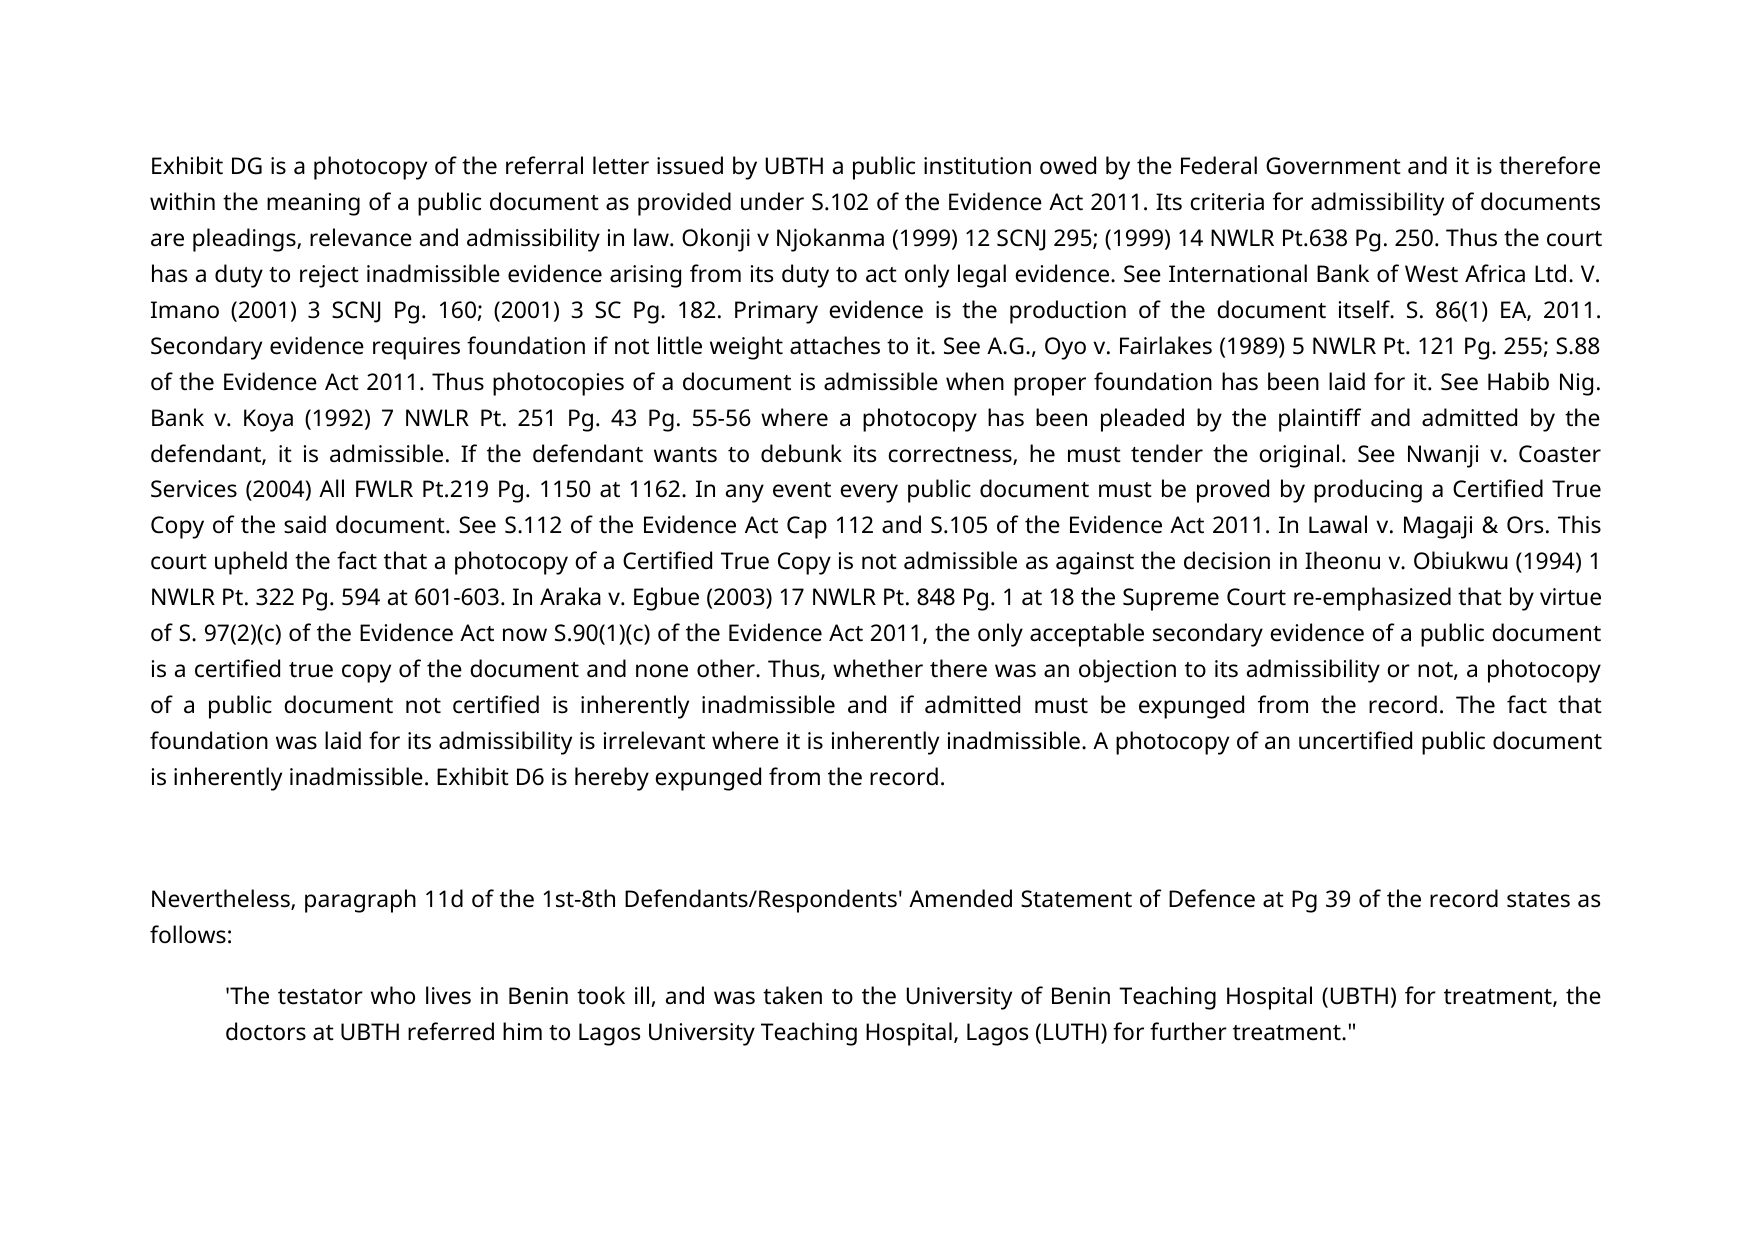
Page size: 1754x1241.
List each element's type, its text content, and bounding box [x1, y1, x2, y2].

text Nevertheless, paragraph 11d of the 1st-8th Defendants/Respondents' Amended Statement of Defence at Pg 39 of the record states as follows: [150, 883, 1604, 950]
text Exhibit DG is a photocopy of the referral letter issued by UBTH a public institution owed by the Federal Government and it is therefore within the meaning of a public document as provided under S.102 of the Evidence Act 2011. Its criteria for admissibility of documents are pleadings, relevance and admissibility in law. Okonji v Njokanma (1999) 12 SCNJ 295; (1999) 14 NWLR Pt.638 Pg. 250. Thus the court has a duty to reject inadmissible evidence arising from its duty to act only legal evidence. See International Bank of West Africa Ltd. V. Imano (2001) 3 SCNJ Pg. 160; (2001) 3 SC Pg. 182. Primary evidence is the production of the document itself. S. 86(1) EA, 2011. Secondary evidence requires foundation if not little weight attaches to it. See A.G., Oyo v. Fairlakes (1989) 5 NWLR Pt. 121 Pg. 255; S.88 of the Evidence Act 2011. Thus photocopies of a document is admissible when proper foundation has been laid for it. See Habib Nig. Bank v. Koya (1992) 7 NWLR Pt. 251 Pg. 43 Pg. 55-56 where a photocopy has been pleaded by the plaintiff and admitted by the defendant, it is admissible. If the defendant wants to debunk its correctness, he must tender the original. See Nwanji v. Coaster Services (2004) All FWLR Pt.219 Pg. 1150 at 1162. In any event every public document must be proved by producing a Certified True Copy of the said document. See S.112 of the Evidence Act Cap 112 and S.105 of the Evidence Act 2011. In Lawal v. Magaji & Ors. This court upheld the fact that a photocopy of a Certified True Copy is not admissible as against the decision in Iheonu v. Obiukwu (1994) 1 NWLR Pt. 322 Pg. 594 at 601-603. In Araka v. Egbue (2003) 17 NWLR Pt. 848 Pg. 1 at 18 the Supreme Court re-emphasized that by virtue of S. 97(2)(c) of the Evidence Act now S.90(1)(c) of the Evidence Act 2011, the only acceptable secondary evidence of a public document is a certified true copy of the document and none other. Thus, whether there was an objection to its admissibility or not, a photocopy of a public document not certified is inherently inadmissible and if admitted must be expunged from the record. The fact that foundation was laid for its admissibility is irrelevant where it is inherently inadmissible. A photocopy of an uncertified public document is inherently inadmissible. Exhibit D6 is hereby expunged from the record. [150, 150, 1604, 792]
text 'The testator who lives in Benin took ill, and was taken to the University of Benin Teaching Hospital (UBTH) for treatment, the doctors at UBTH referred him to Lagos University Teaching Hospital, Lagos (LUTH) for further treatment." [225, 980, 1604, 1047]
